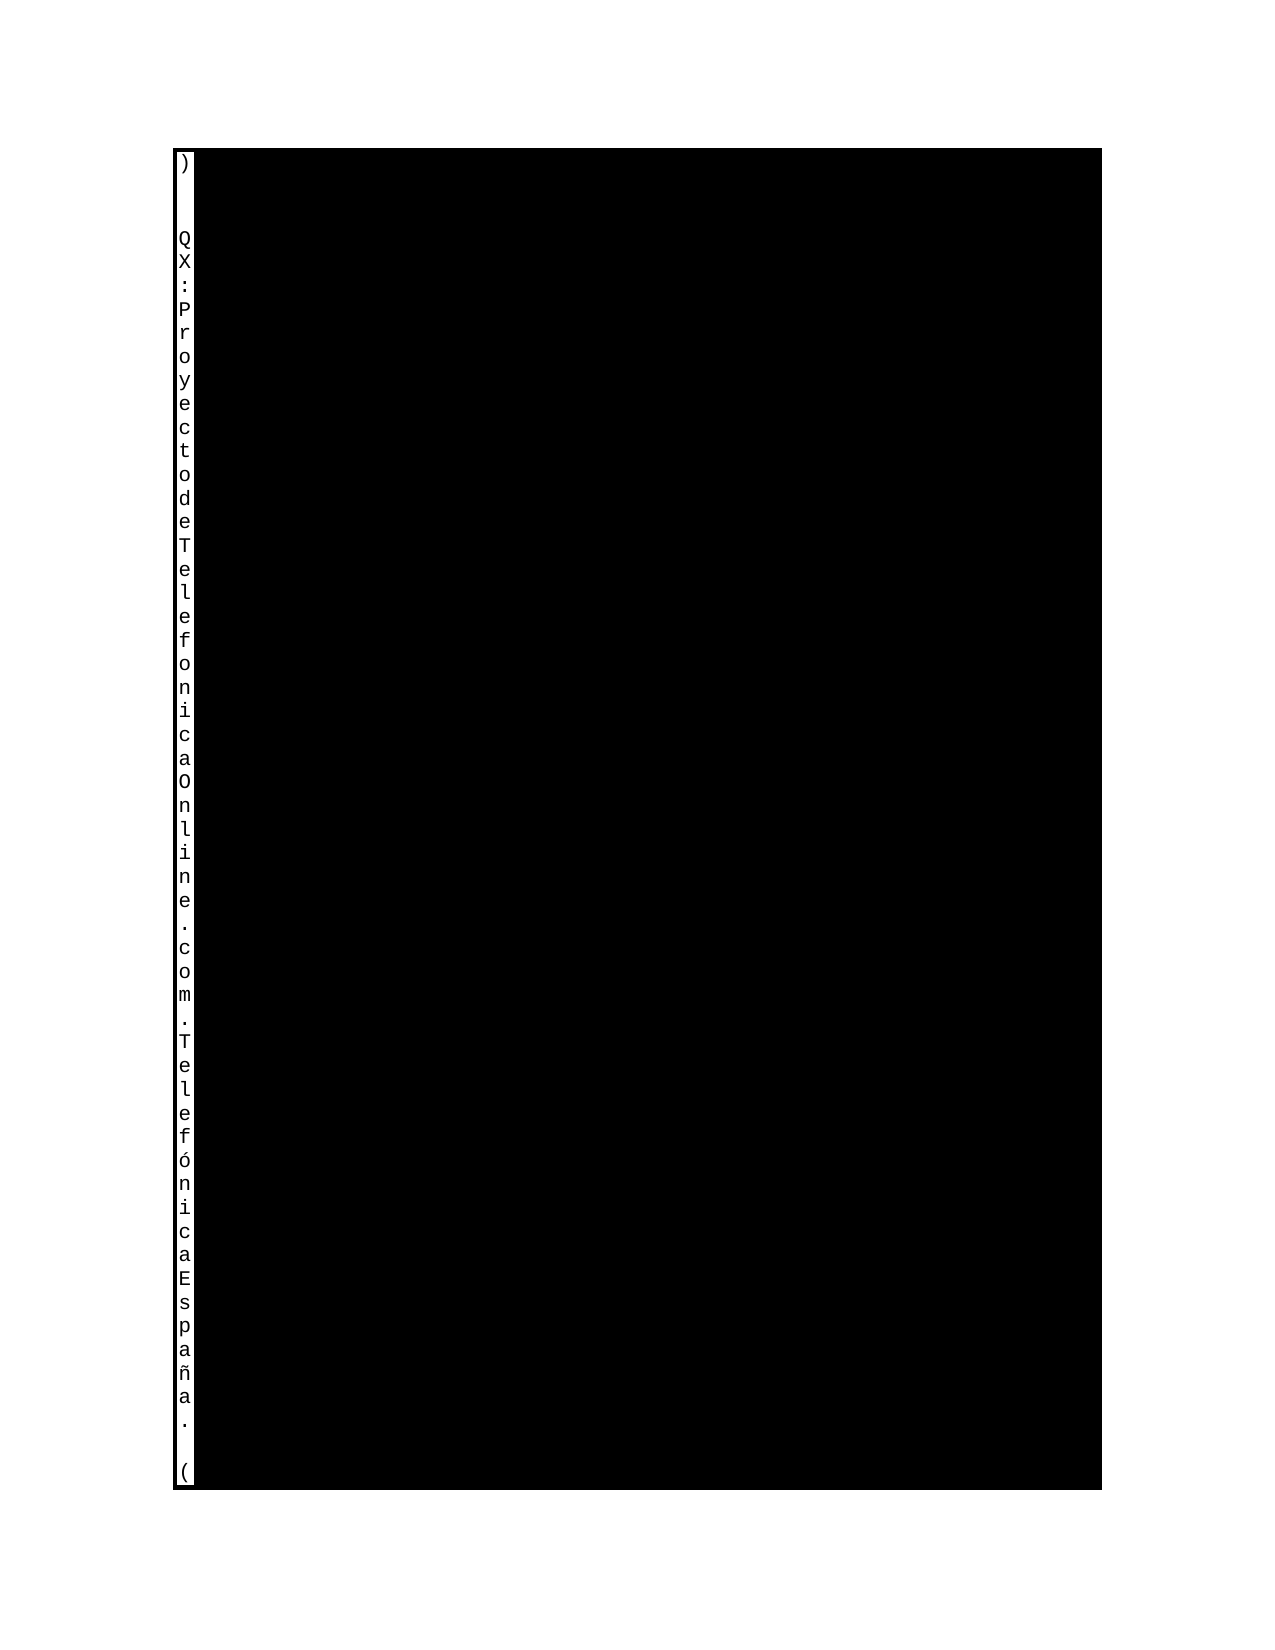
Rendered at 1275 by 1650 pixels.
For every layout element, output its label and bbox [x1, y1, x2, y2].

table_header [173, 148, 1102, 1490]
